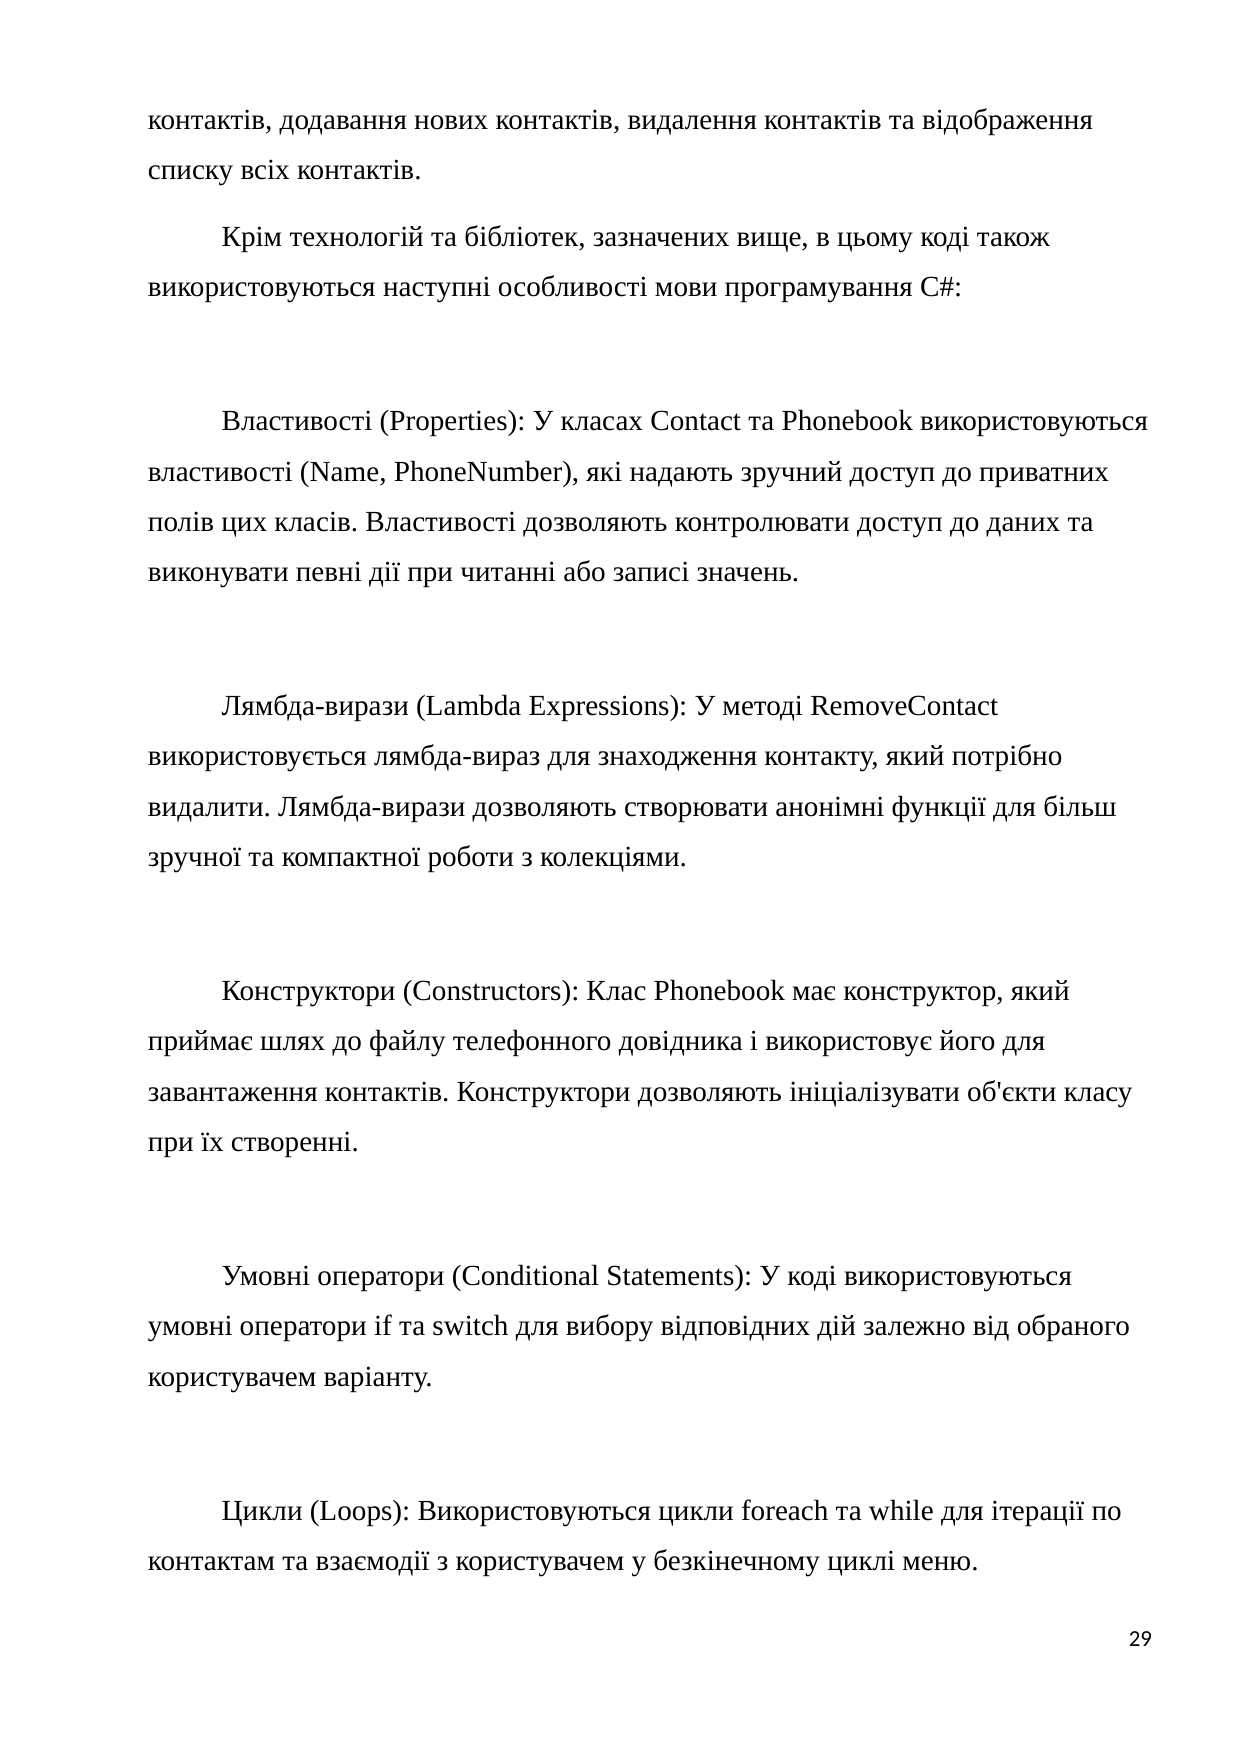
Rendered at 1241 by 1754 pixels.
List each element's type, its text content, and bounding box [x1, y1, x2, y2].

text Крім технологій та бібліотек, зазначених вище, в цьому коді також використовуються наступні особливості мови програмування C#: [148, 219, 1152, 303]
text Властивості (Properties): У класах Contact та Phonebook використовуються властивості (Name, PhoneNumber), які надають зручний доступ до приватних полів цих класів. Властивості дозволяють контролювати доступ до даних та виконувати певні дії при читанні або записі значень. [148, 403, 1152, 588]
text Цикли (Loops): Використовуються цикли foreach та while для ітерації по контактам та взаємодії з користувачем у безкінечному циклі меню. [148, 1493, 1152, 1576]
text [148, 102, 1152, 186]
text Лямбда-вирази (Lambda Expressions): У методі RemoveContact використовується лямбда-вираз для знаходження контакту, який потрібно видалити. Лямбда-вирази дозволяють створювати анонімні функції для більш зручної та компактної роботи з колекціями. [148, 688, 1152, 873]
text Умовні оператори (Conditional Statements): У коді використовуються умовні оператори if та switch для вибору відповідних дій залежно від обраного користувачем варіанту. [148, 1258, 1152, 1392]
text Конструктори (Constructors): Клас Phonebook має конструктор, який приймає шлях до файлу телефонного довідника і використовує його для завантаження контактів. Конструктори дозволяють ініціалізувати об'єкти класу при їх створенні. [148, 973, 1152, 1158]
